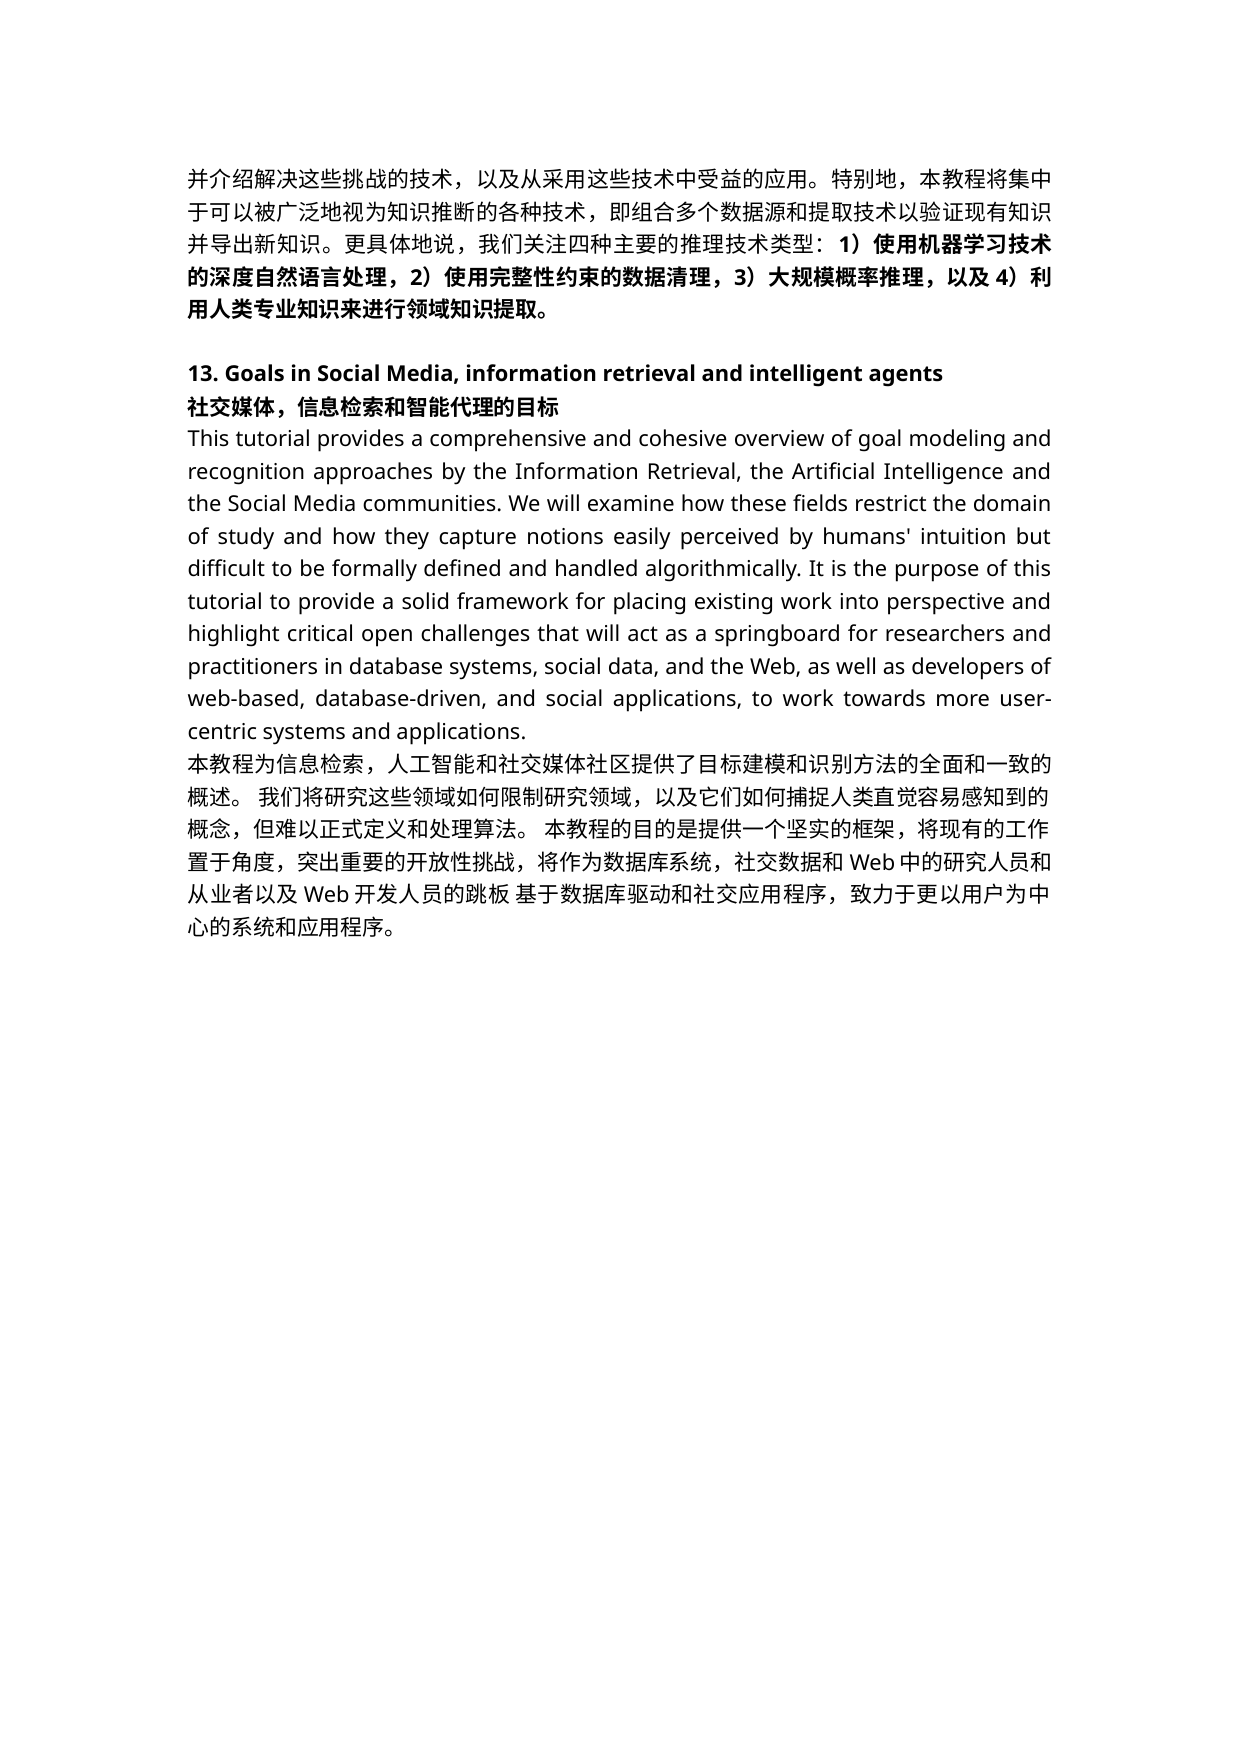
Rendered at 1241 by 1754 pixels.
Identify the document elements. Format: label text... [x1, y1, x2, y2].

text 本教程为信息检索，人工智能和社交媒体社区提供了目标建模和识别方法的全面和一致的概述。 我们将研究这些领域如何限制研究领域，以及它们如何捕捉人类直觉容易感知到的概念，但难以正式定义和处理算法。 本教程的目的是提供一个坚实的框架，将现有的工作置于角度，突出重要的开放性挑战，将作为数据库系统，社交数据和Web中的研究人员和从业者以及Web开发人员的跳板 基于数据库驱动和社交应用程序，致力于更以用户为中心的系统和应用程序。 [187, 747, 1053, 942]
text 13. Goals in Social Media, information retrieval and intelligent agents [187, 357, 1053, 389]
text 社交媒体，信息检索和智能代理的目标 [187, 389, 1053, 422]
text This tutorial provides a comprehensive and cohesive overview of goal modeling and recognition approaches by the Information Retrieval, the Artificial Intelligence and the Social Media communities. We will examine how these fields restrict the domain of study and how they capture notions easily perceived by humans' intuition but difficult to be formally defined and handled algorithmically. It is the purpose of this tutorial to provide a solid framework for placing existing work into perspective and highlight critical open challenges that will act as a springboard for researchers and practitioners in database systems, social data, and the Web, as well as developers of web-based, database-driven, and social applications, to work towards more user-centric systems and applications. [187, 422, 1053, 747]
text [187, 162, 1053, 324]
